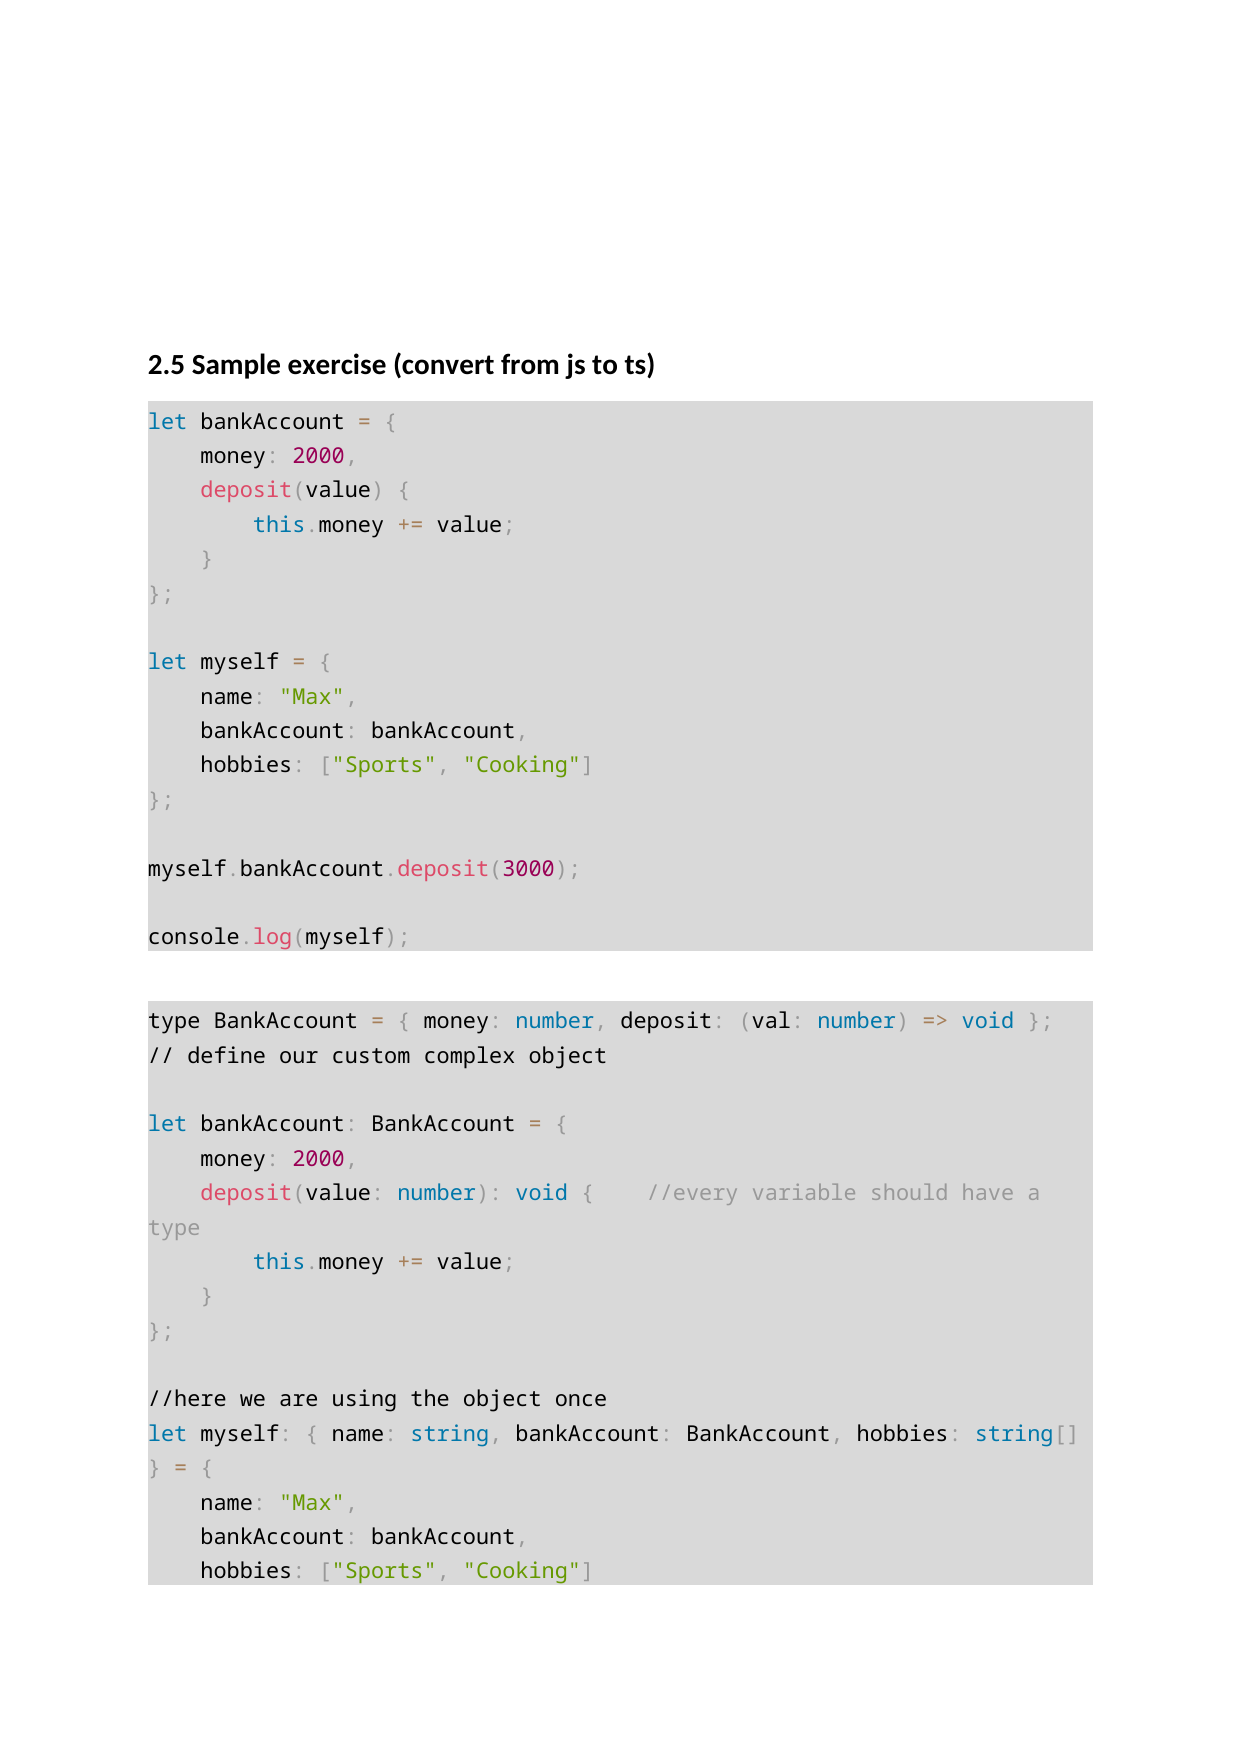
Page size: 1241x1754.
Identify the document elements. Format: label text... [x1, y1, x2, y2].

text bankAccount: bankAccount, [148, 710, 1093, 745]
text hobbies: ["Sports", "Cooking"] [148, 1551, 1093, 1585]
text 2.5 Sample exercise (convert from js to ts) [148, 346, 1093, 382]
text // define our custom complex object [148, 1035, 1093, 1104]
text console.log(myself); [148, 917, 1093, 951]
text money: 2000, [148, 1138, 1093, 1172]
text this.money += value; [148, 1241, 1093, 1276]
text let bankAccount: BankAccount = { [148, 1104, 1093, 1138]
text name: "Max", [148, 676, 1093, 710]
text this.money += value; [148, 504, 1093, 538]
text let myself: { name: string, bankAccount: BankAccount, hobbies: string[] } = { [148, 1413, 1093, 1482]
text deposit(value: number): void { //every variable should have a type [148, 1172, 1093, 1241]
text }; [148, 573, 1093, 607]
text money: 2000, [148, 435, 1093, 470]
text deposit(value) { [148, 470, 1093, 504]
text hobbies: ["Sports", "Cooking"] [148, 745, 1093, 779]
text } [148, 1276, 1093, 1310]
text }; [148, 1310, 1093, 1344]
text //here we are using the object once [148, 1344, 1093, 1413]
text name: "Max", [148, 1482, 1093, 1516]
text }; [148, 779, 1093, 813]
text let bankAccount = { [148, 401, 1093, 435]
text type BankAccount = { money: number, deposit: (val: number) => void }; [148, 1001, 1093, 1035]
text let myself = { [148, 642, 1093, 676]
text bankAccount: bankAccount, [148, 1516, 1093, 1551]
text } [148, 538, 1093, 573]
text myself.bankAccount.deposit(3000); [148, 848, 1093, 882]
